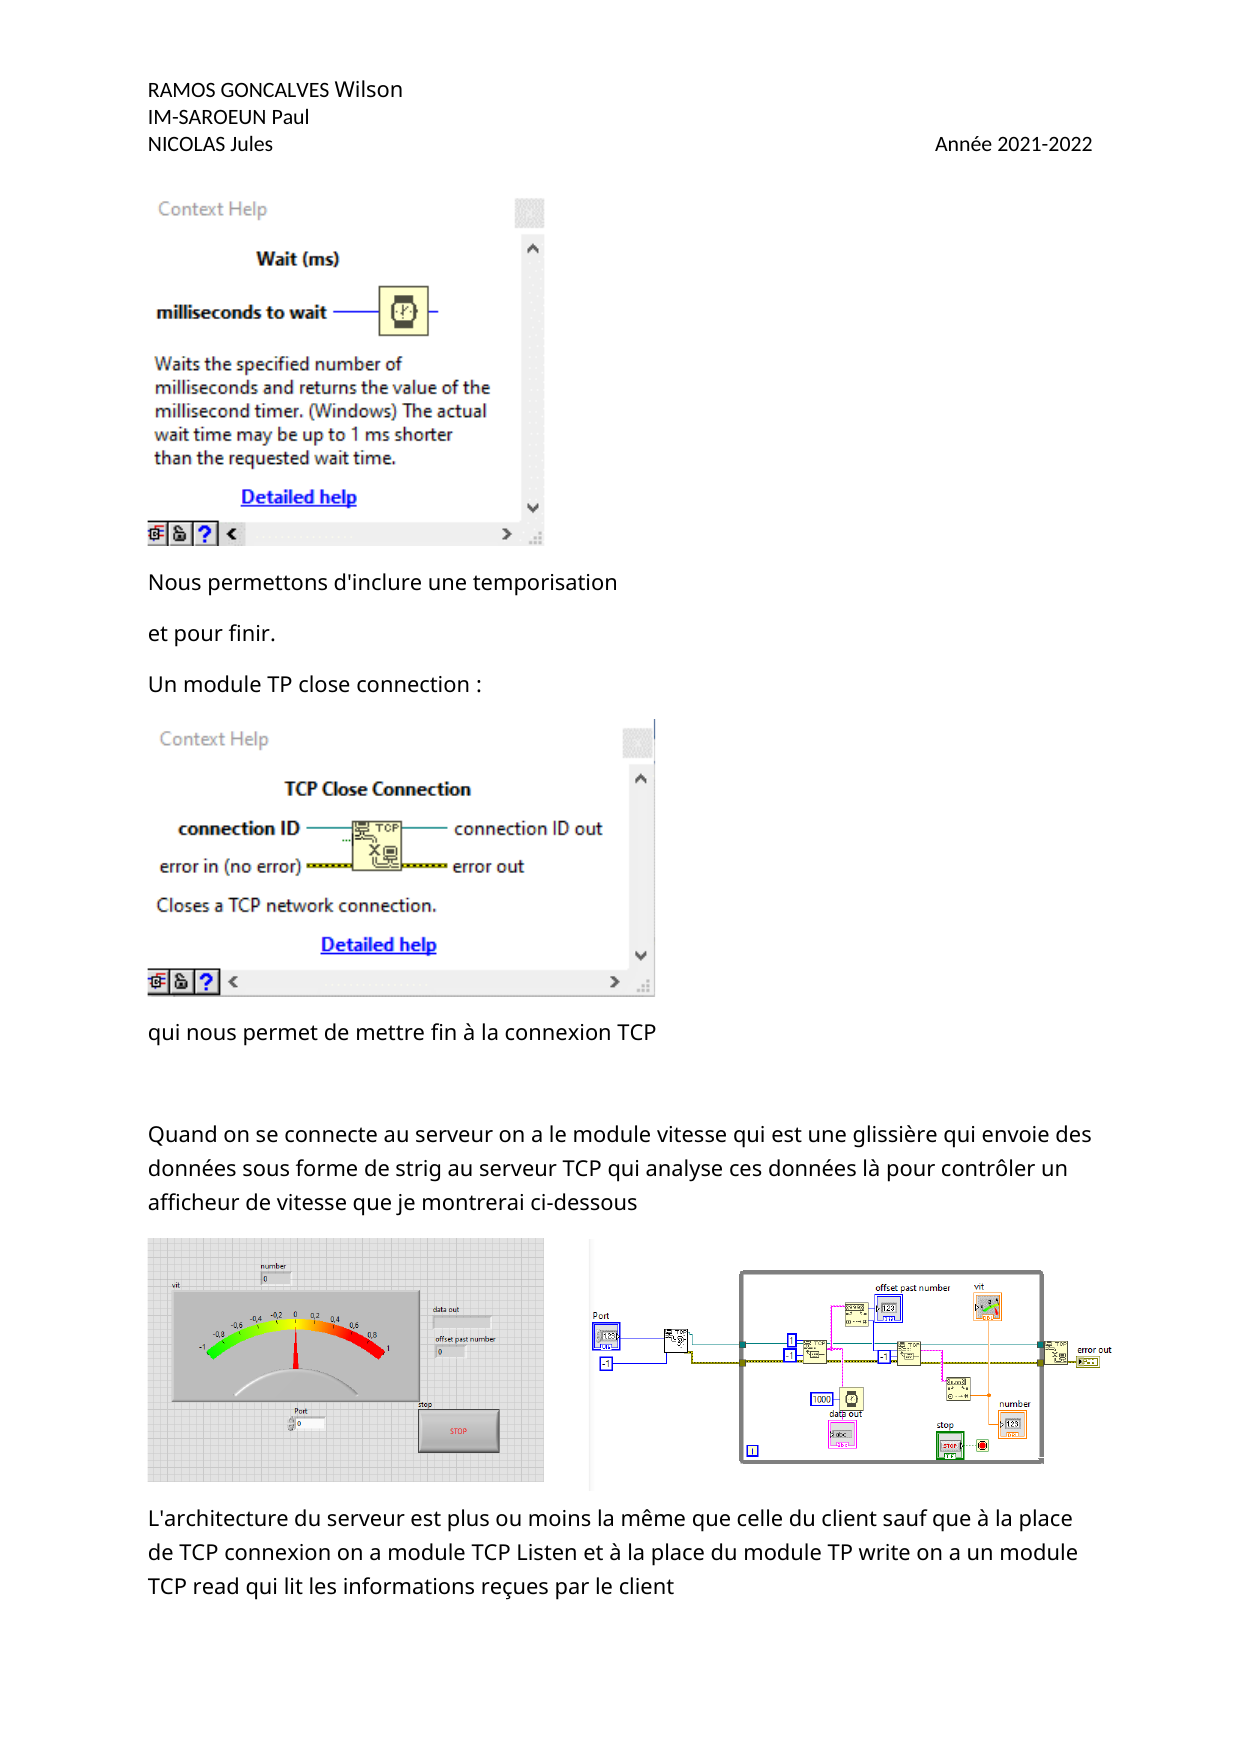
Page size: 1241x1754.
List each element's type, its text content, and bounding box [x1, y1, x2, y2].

text qui nous permet de mettre fin à la connexion TCP [148, 1017, 1093, 1047]
picture [147, 1238, 544, 1482]
text L'architecture du serveur est plus ou moins la même que celle du client sauf que à la place de TCP connexion on a module TCP Listen et à la place du module TP write on a un module TCP read qui lit les informations reçues par le client [148, 1502, 1093, 1601]
text Un module TP close connection : [148, 669, 1093, 698]
text Quand on se connecte au serveur on a le module vitesse qui est une glissière qui envoie des données sous forme de strig au serveur TCP qui analyse ces données là pour contrôler un afficheur de vitesse que je montrerai ci-dessous [148, 1119, 1093, 1217]
picture [588, 1239, 1150, 1491]
text et pour finir. [148, 618, 1093, 648]
text Nous permettons d'inclure une temporisation [148, 567, 1093, 597]
picture [147, 719, 656, 997]
picture [147, 186, 545, 546]
